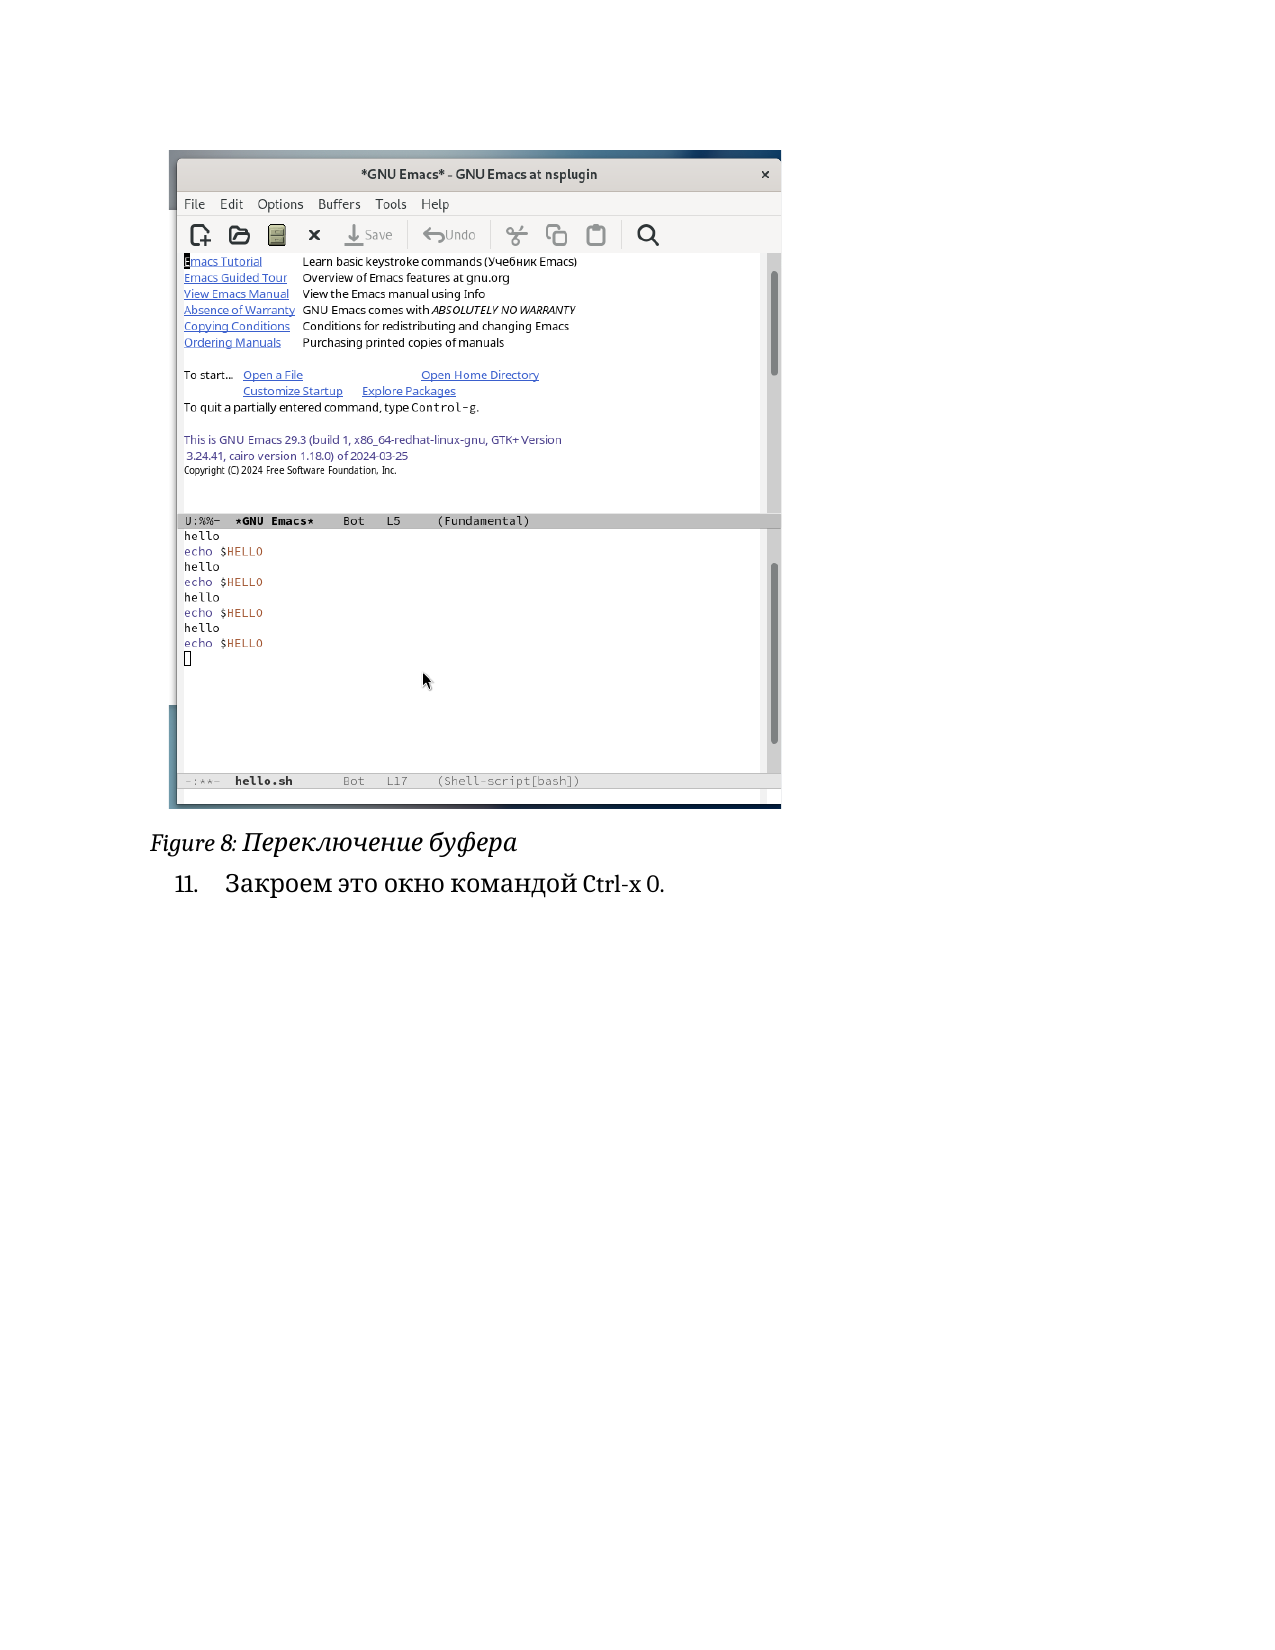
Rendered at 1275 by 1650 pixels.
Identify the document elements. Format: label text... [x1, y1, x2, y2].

text Figure 8: Переключение буфера [150, 829, 1125, 858]
list Закроем это окно командой Ctrl-x 0. [175, 870, 1125, 899]
picture [168, 150, 782, 809]
